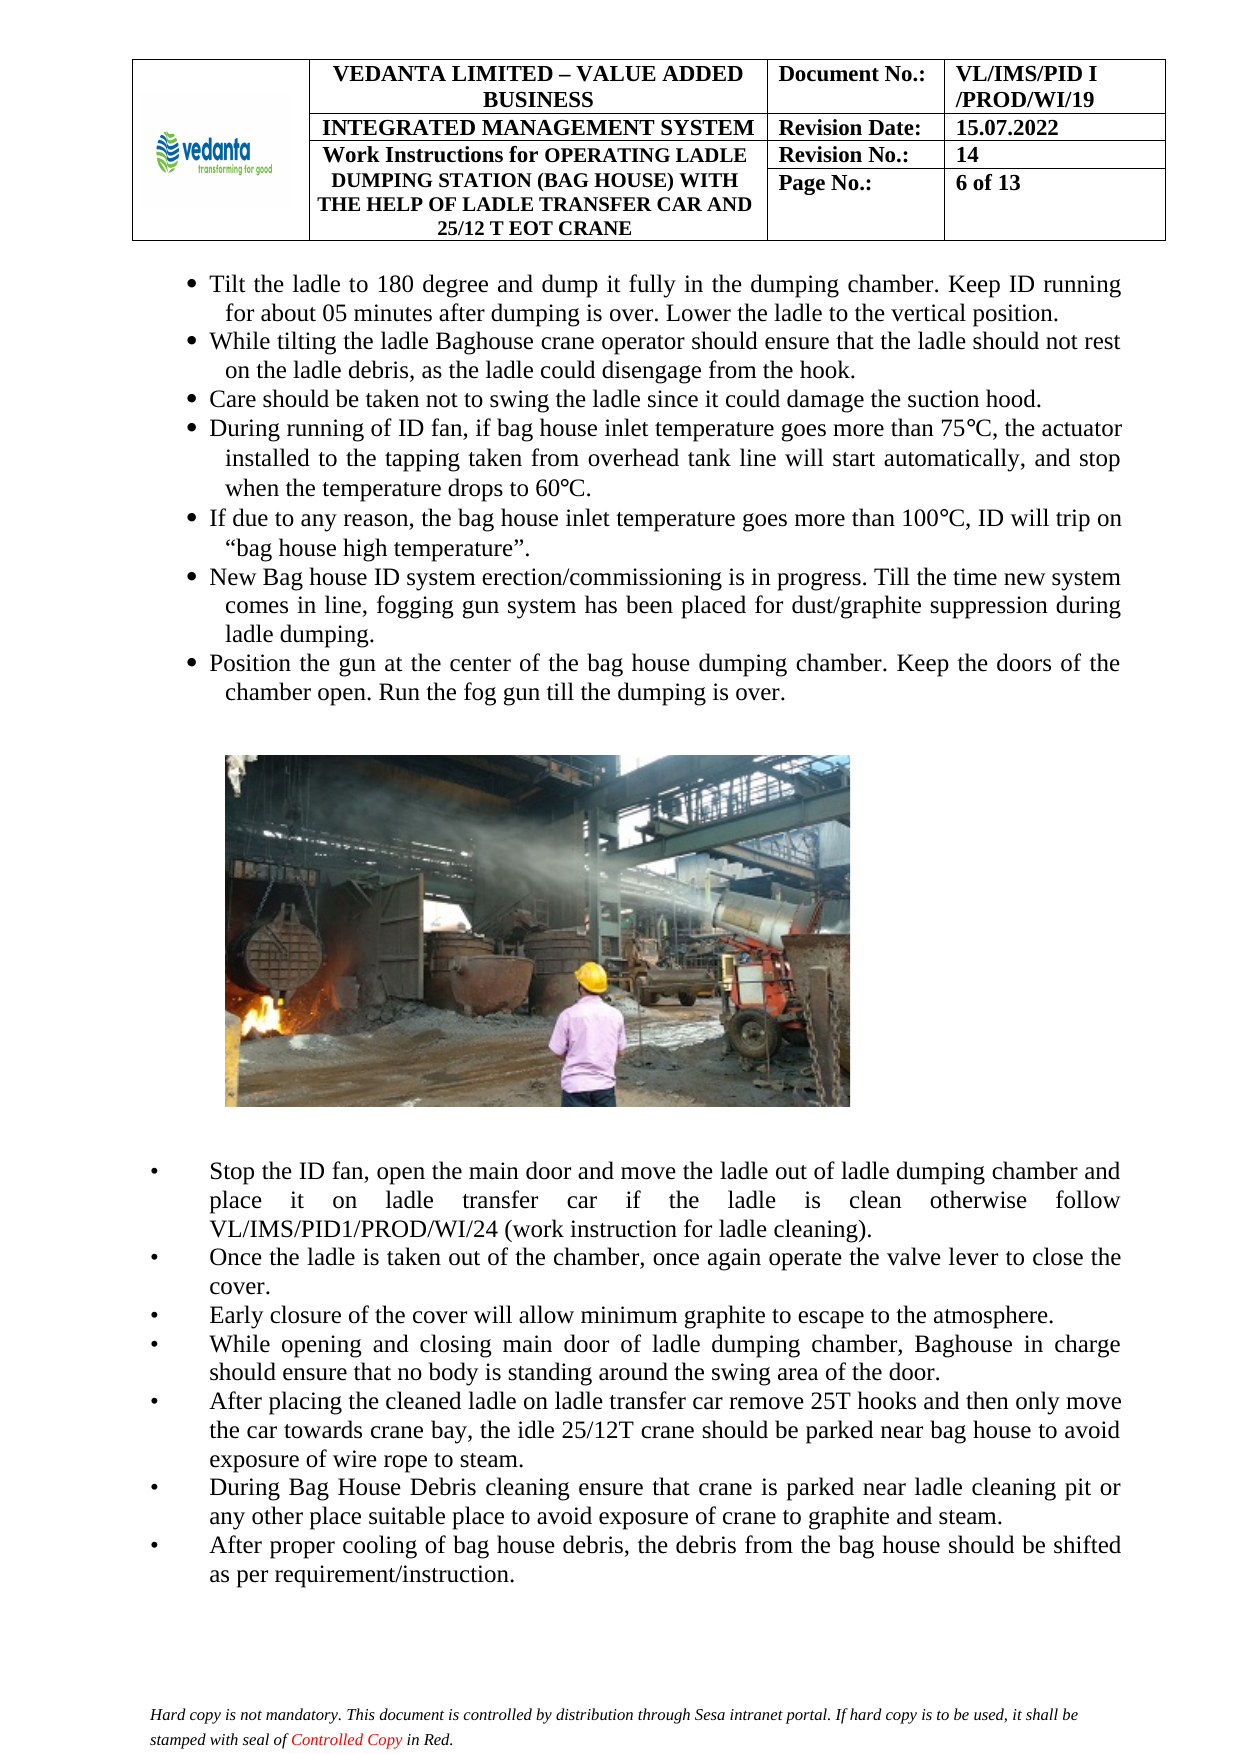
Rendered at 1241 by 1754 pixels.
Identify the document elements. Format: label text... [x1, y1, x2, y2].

list Position the gun at the center of the bag house dumping chamber. Keep the doors of the chamber open. Run the fog gun till the dumping is over. [187, 648, 1122, 705]
list • After proper cooling of bag house debris, the debris from the bag house should be shifted as per requirement/instruction. [150, 1530, 1122, 1587]
list While tilting the ladle Baghouse crane operator should ensure that the ladle should not rest on the ladle debris, as the ladle could disengage from the hook. [187, 326, 1122, 384]
list Tilt the ladle to 180 degree and dump it fully in the dumping chamber. Keep ID running for about 05 minutes after dumping is over. Lower the ladle to the vertical position. [187, 269, 1122, 326]
picture [137, 93, 293, 207]
list • Early closure of the cover will allow minimum graphite to escape to the atmosphere. [150, 1300, 1122, 1329]
list New Bag house ID system erection/commissioning is in progress. Till the time new system comes in line, fogging gun system has been placed for dust/graphite suppression during ladle dumping. [187, 562, 1122, 648]
list • During Bag House Debris cleaning ensure that crane is parked near ladle cleaning pit or any other place suitable place to avoid exposure of crane to graphite and steam. [150, 1472, 1122, 1530]
picture [225, 755, 851, 1107]
list • Stop the ID fan, open the main door and move the ladle out of ladle dumping chamber and place it on ladle transfer car if the ladle is clean otherwise follow VL/IMS/PID1/PROD/WI/24 (work instruction for ladle cleaning). [150, 1156, 1122, 1242]
list • Once the ladle is taken out of the chamber, once again operate the valve lever to close the cover. [150, 1242, 1122, 1300]
list • While opening and closing main door of ladle dumping chamber, Baghouse in charge should ensure that no body is standing around the swing area of the door. [150, 1329, 1122, 1386]
list • After placing the cleaned ladle on ladle transfer car remove 25T hooks and then only move the car towards crane bay, the idle 25/12T crane should be parked near bag house to avoid exposure of wire rope to steam. [150, 1386, 1122, 1472]
list Care should be taken not to swing the ladle since it could damage the suction hood. [187, 384, 1122, 413]
list During running of ID fan, if bag house inlet temperature goes more than 75°C, the actuator installed to the tapping taken from overhead tank line will start automatically, and stop when the temperature drops to 60°C. [187, 413, 1122, 502]
list If due to any reason, the bag house inlet temperature goes more than 100°C, ID will trip on “bag house high temperature”. [187, 502, 1122, 562]
